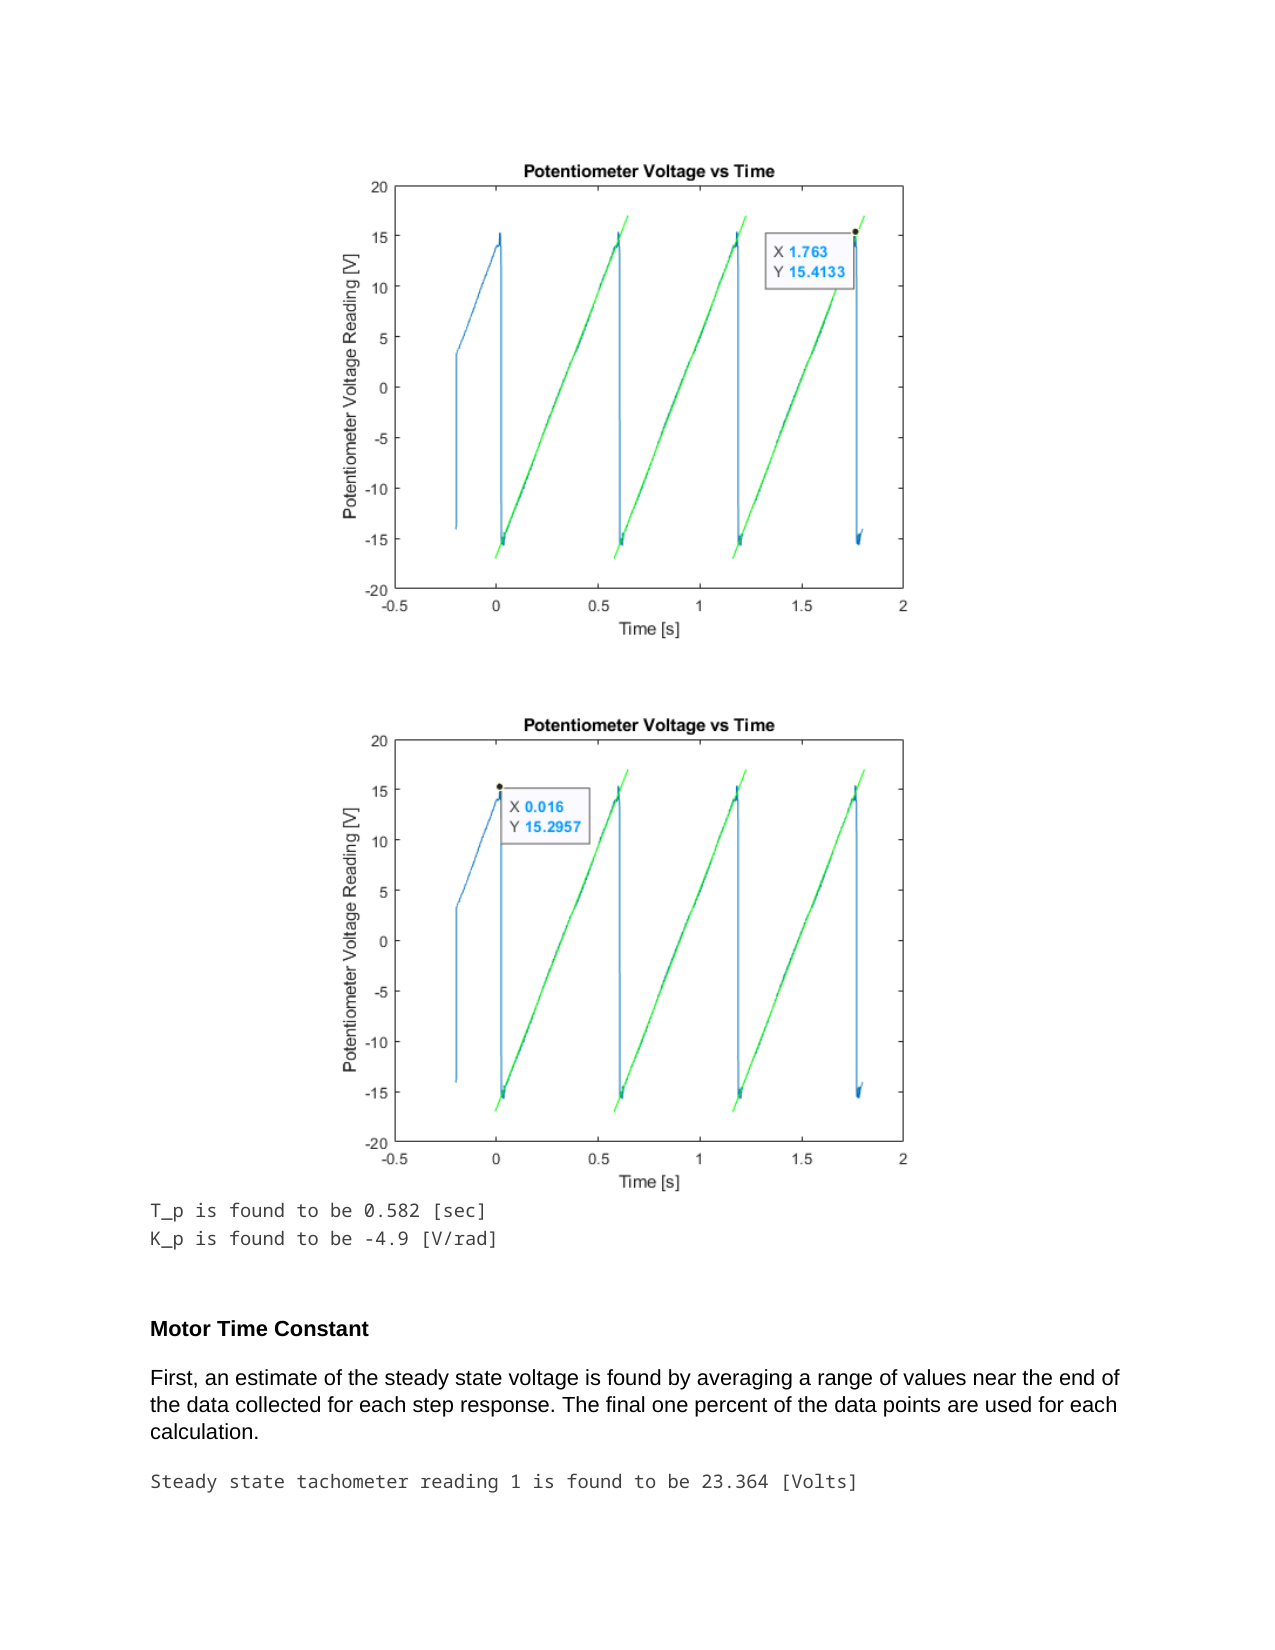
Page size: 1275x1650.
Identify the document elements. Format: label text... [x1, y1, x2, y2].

text First, an estimate of the steady state voltage is found by averaging a range of values near the end of the data collected for each step response. The final one percent of the data points are used for each calculation. [150, 1364, 1125, 1444]
picture [309, 703, 966, 1196]
text Motor Time Constant [150, 1315, 1125, 1341]
text K_p is found to be -4.9 [V/rad] [150, 1225, 1125, 1251]
text Steady state tachometer reading 1 is found to be 23.364 [Volts] [150, 1468, 1125, 1493]
text T_p is found to be 0.582 [sec] [150, 1198, 1125, 1223]
picture [309, 150, 966, 643]
